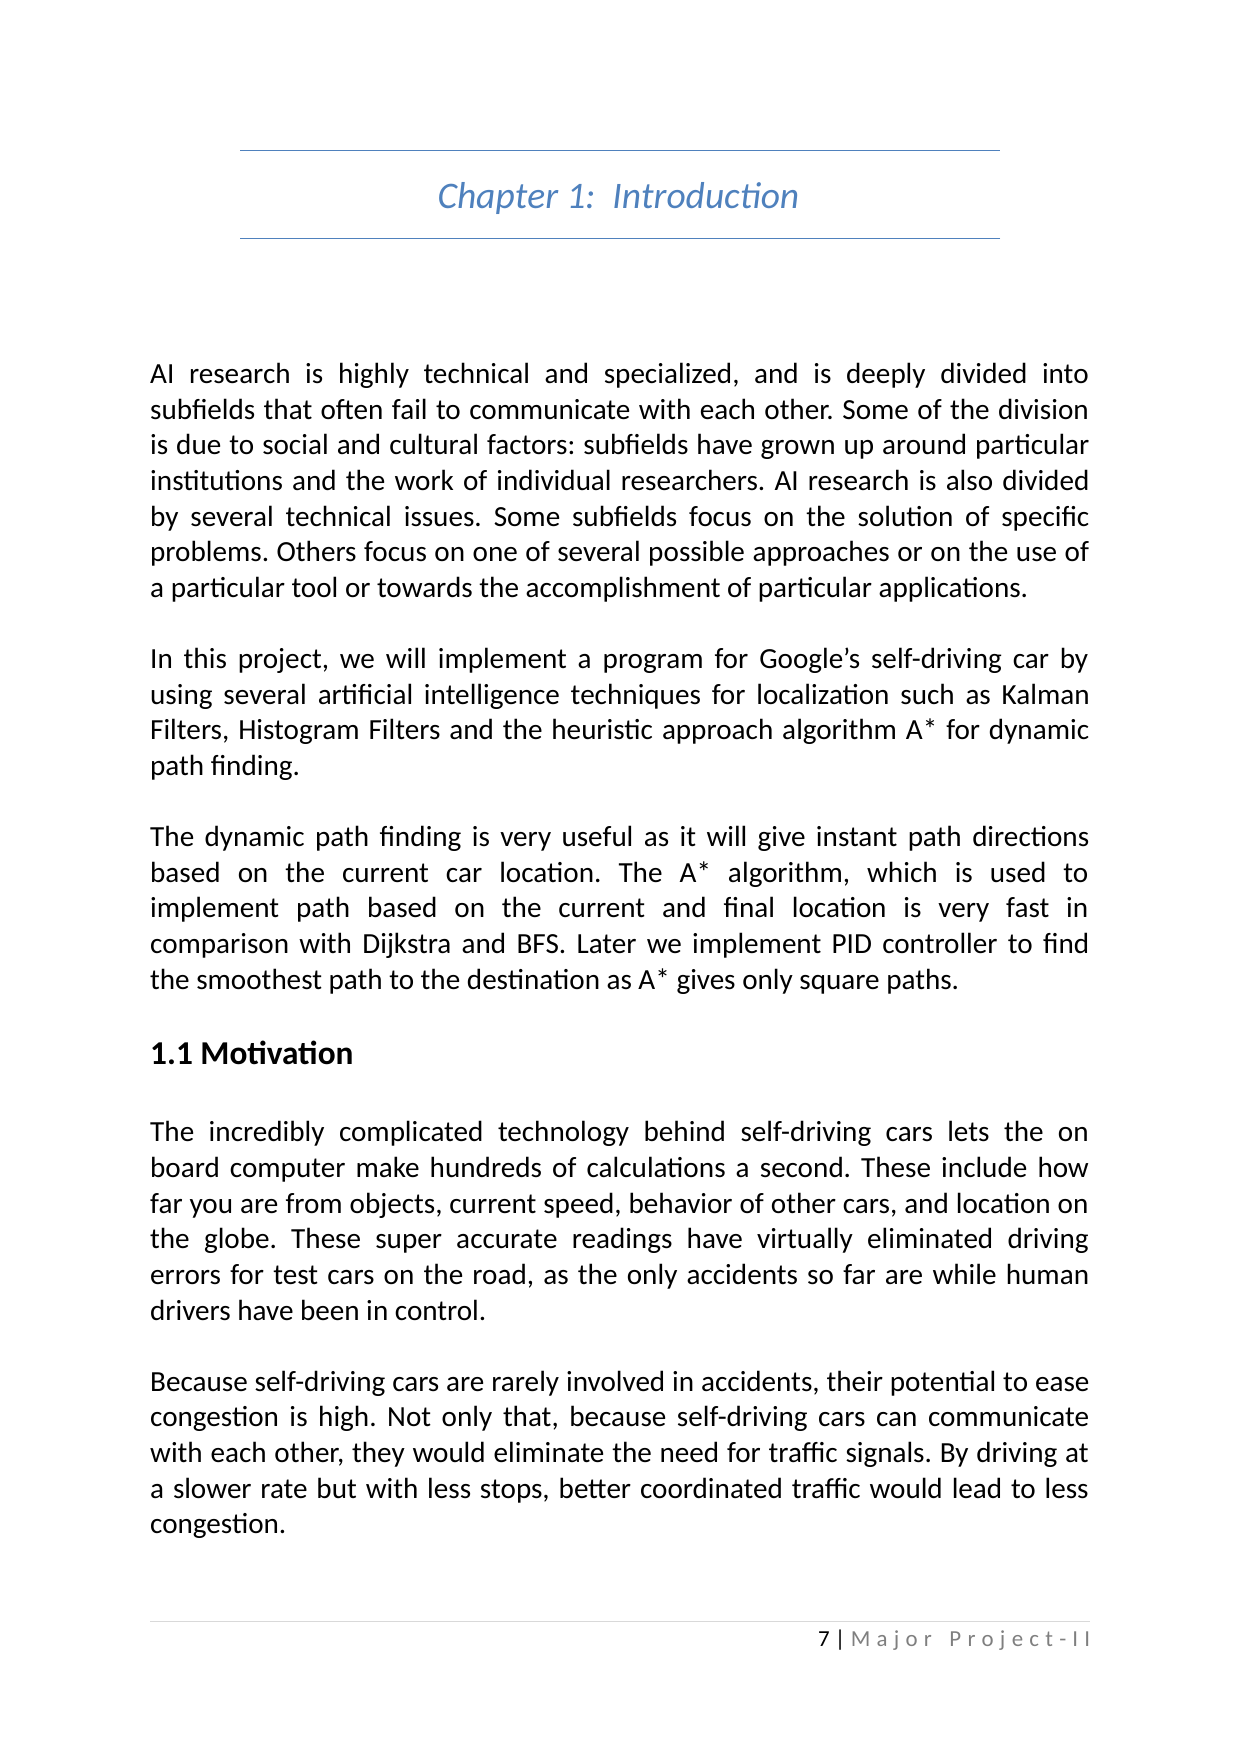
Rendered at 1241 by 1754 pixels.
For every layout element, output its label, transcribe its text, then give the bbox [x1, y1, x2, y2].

text The incredibly complicated technology behind self-driving cars lets the on board computer make hundreds of calculations a second. These include how far you are from objects, current speed, behavior of other cars, and location on the globe. These super accurate readings have virtually eliminated driving errors for test cars on the road, as the only accidents so far are while human drivers have been in control. [150, 1113, 1090, 1327]
text AI research is highly technical and specialized, and is deeply divided into subfields that often fail to communicate with each other. Some of the division is due to social and cultural factors: subfields have grown up around particular institutions and the work of individual researchers. AI research is also divided by several technical issues. Some subfields focus on the solution of specific problems. Others focus on one of several possible approaches or on the use of a particular tool or towards the accomplishment of particular applications. [150, 355, 1090, 604]
text The dynamic path finding is very useful as it will give instant path directions based on the current car location. The A* algorithm, which is used to implement path based on the current and final location is very fast in comparison with Dijkstra and BFS. Later we implement PID controller to find the smoothest path to the destination as A* gives only square paths. [150, 818, 1090, 996]
text Chapter 1: Introduction [240, 151, 1000, 238]
text Because self-driving cars are rarely involved in accidents, their potential to ease congestion is high. Not only that, because self-driving cars can communicate with each other, they would eliminate the need for traffic signals. By driving at a slower rate but with less stops, better coordinated traffic would lead to less congestion. [150, 1363, 1090, 1541]
text 1.1 Motivation [150, 1032, 1090, 1073]
text In this project, we will implement a program for Google’s self-driving car by using several artificial intelligence techniques for localization such as Kalman Filters, Histogram Filters and the heuristic approach algorithm A* for dynamic path finding. [150, 640, 1090, 783]
